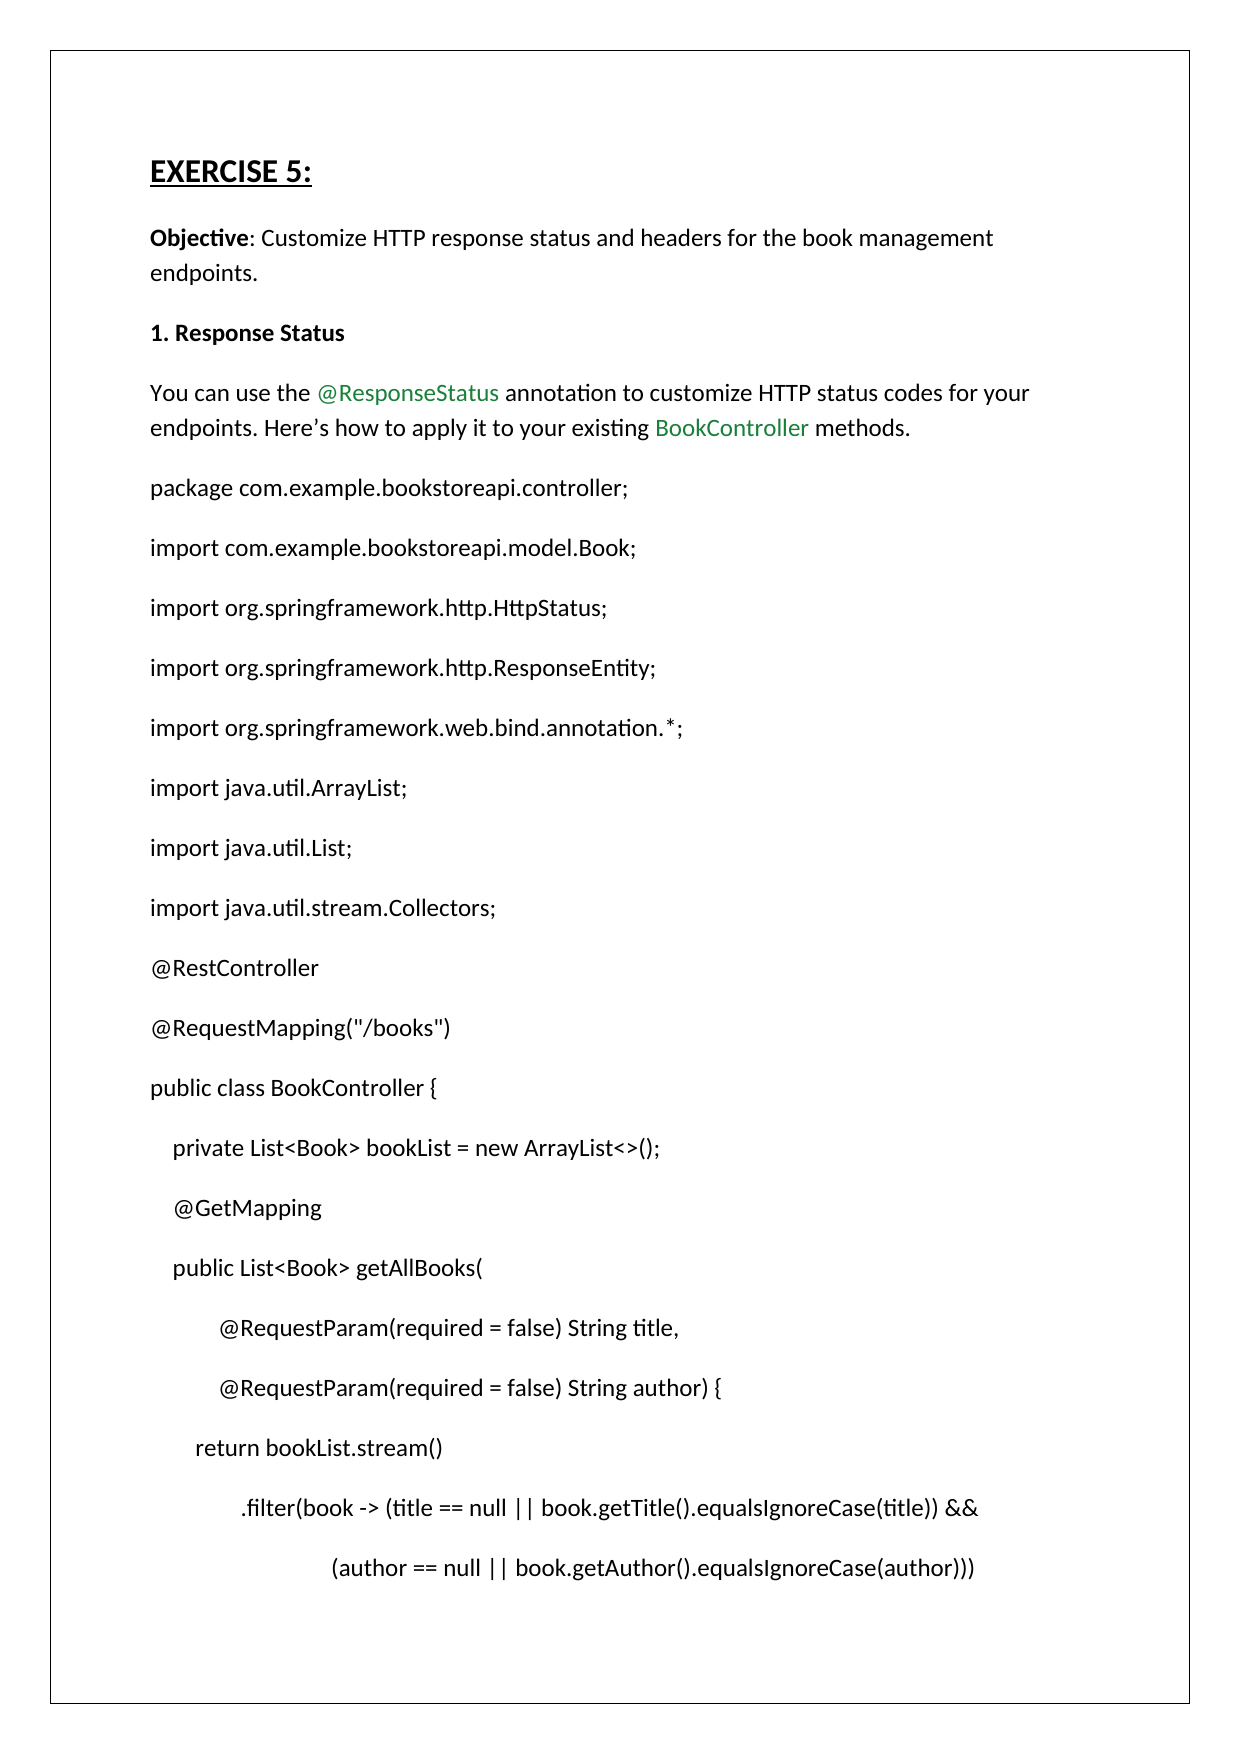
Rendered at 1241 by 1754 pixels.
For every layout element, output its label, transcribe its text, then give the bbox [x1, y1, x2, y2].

text import java.util.List; [150, 832, 1090, 862]
text public List<Book> getAllBooks( [150, 1252, 1090, 1282]
text @RestController [150, 952, 1090, 982]
text (author == null || book.getAuthor().equalsIgnoreCase(author))) [150, 1552, 1090, 1582]
text .filter(book -> (title == null || book.getTitle().equalsIgnoreCase(title)) && [150, 1492, 1090, 1522]
text @RequestParam(required = false) String title, [150, 1312, 1090, 1342]
text private List<Book> bookList = new ArrayList<>(); [150, 1132, 1090, 1162]
text @GetMapping [150, 1192, 1090, 1222]
text package com.example.bookstoreapi.controller; [150, 472, 1090, 502]
text import org.springframework.http.ResponseEntity; [150, 652, 1090, 682]
text import java.util.stream.Collectors; [150, 892, 1090, 922]
text import org.springframework.http.HttpStatus; [150, 592, 1090, 622]
text EXERCISE 5: [150, 150, 1090, 191]
text You can use the @ResponseStatus annotation to customize HTTP status codes for your endpoints. Here’s how to apply it to your existing BookController methods. [150, 377, 1090, 442]
text return bookList.stream() [150, 1432, 1090, 1462]
text import com.example.bookstoreapi.model.Book; [150, 532, 1090, 562]
text @RequestParam(required = false) String author) { [150, 1372, 1090, 1402]
text @RequestMapping("/books") [150, 1012, 1090, 1042]
text import java.util.ArrayList; [150, 772, 1090, 802]
subtitle 1. Response Status [150, 317, 1090, 347]
text public class BookController { [150, 1072, 1090, 1102]
text Objective: Customize HTTP response status and headers for the book management endpoints. [150, 222, 1090, 287]
text import org.springframework.web.bind.annotation.*; [150, 712, 1090, 742]
